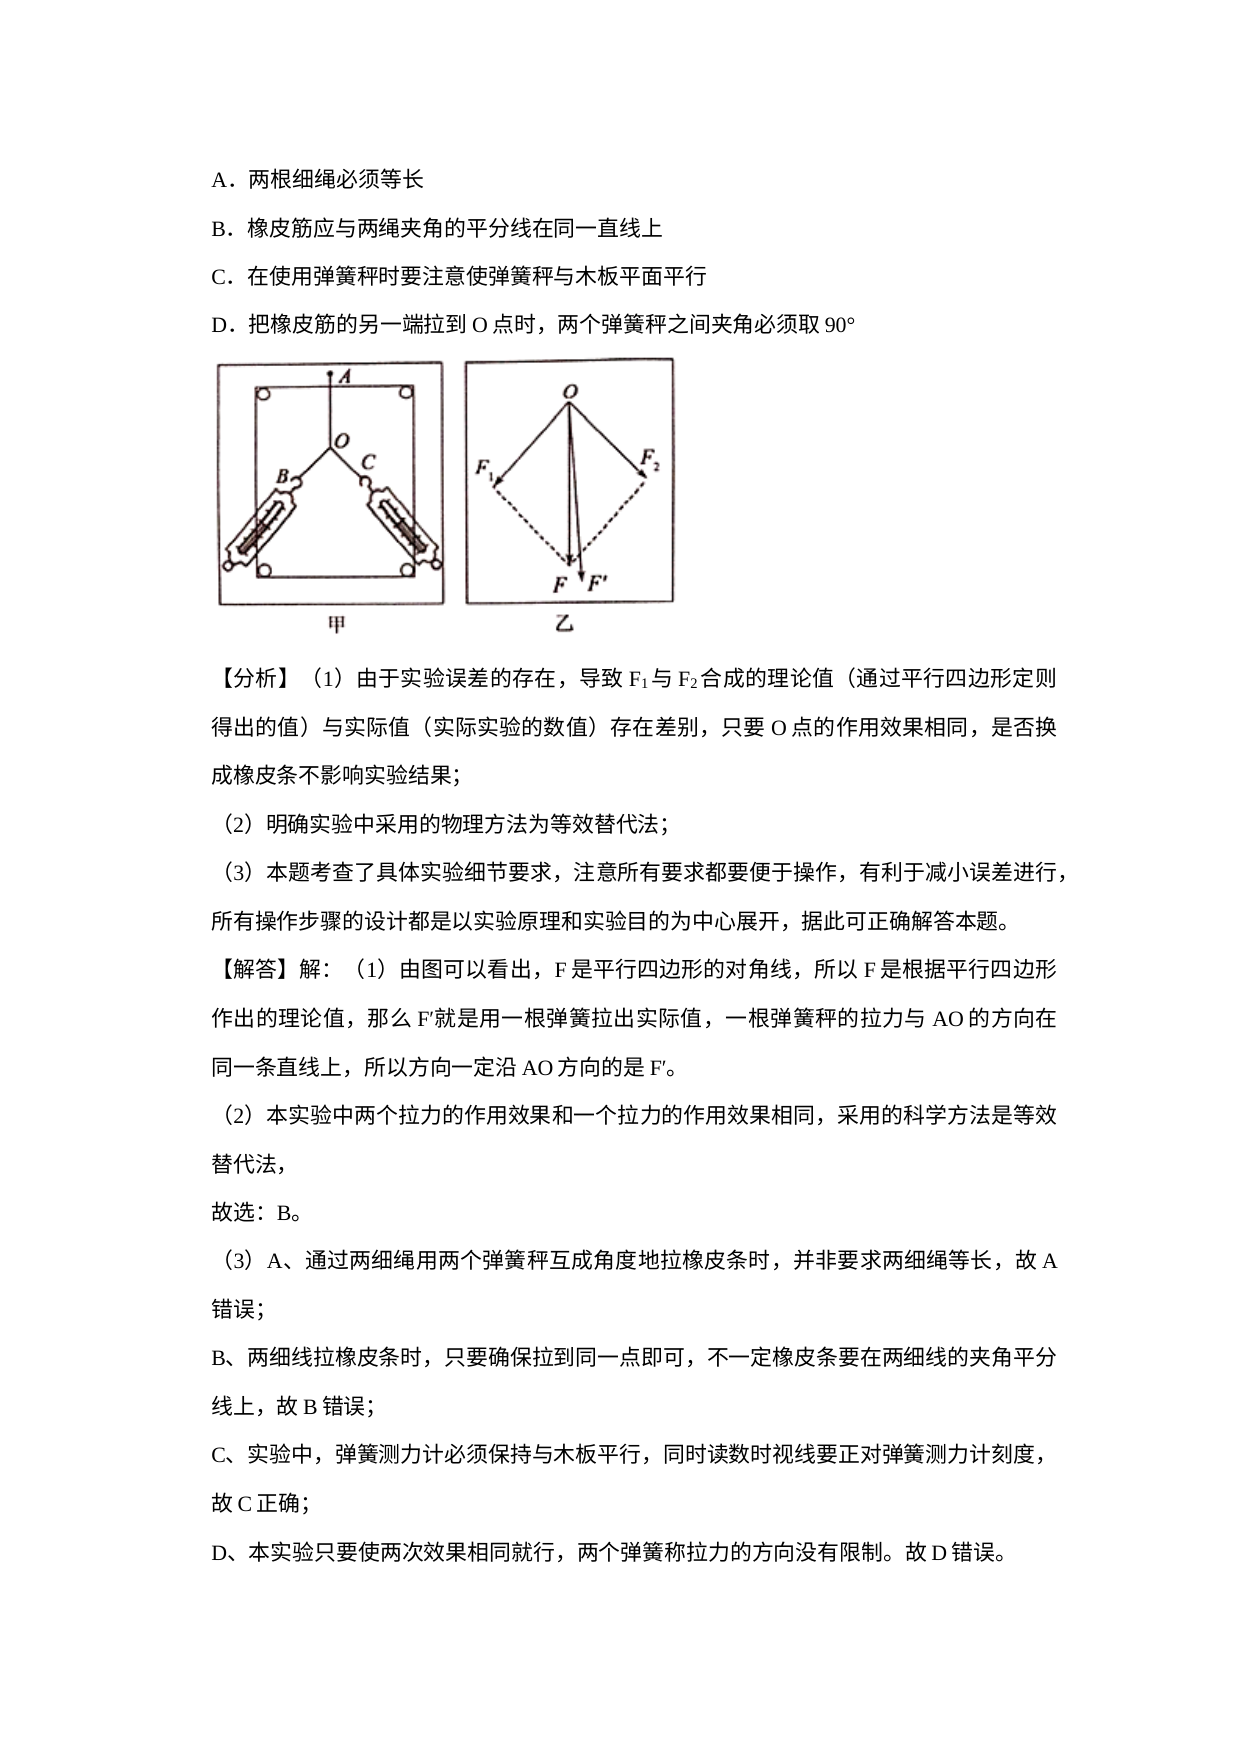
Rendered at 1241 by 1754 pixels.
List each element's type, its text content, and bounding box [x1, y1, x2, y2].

text D、本实验只要使两次效果相同就行，两个弹簧称拉力的方向没有限制。故D错误。 [211, 1534, 1058, 1567]
text C．在使用弹簧秤时要注意使弹簧秤与木板平面平行 [211, 259, 1058, 291]
text （2）明确实验中采用的物理方法为等效替代法； [211, 806, 1058, 839]
text 【分析】（1）由于实验误差的存在，导致F1与F2合成的理论值（通过平行四边形定则得出的值）与实际值（实际实验的数值）存在差别，只要O点的作用效果相同，是否换成橡皮条不影响实验结果； [211, 660, 1058, 790]
text （2）本实验中两个拉力的作用效果和一个拉力的作用效果相同，采用的科学方法是等效替代法， [211, 1097, 1058, 1179]
text 故选：B。 [211, 1194, 1058, 1227]
text A．两根细绳必须等长 [211, 162, 1058, 194]
text B．橡皮筋应与两绳夹角的平分线在同一直线上 [211, 210, 1058, 243]
text （3）A、通过两细绳用两个弹簧秤互成角度地拉橡皮条时，并非要求两细绳等长，故A错误； [211, 1243, 1058, 1324]
text C、实验中，弹簧测力计必须保持与木板平行，同时读数时视线要正对弹簧测力计刻度，故C正确； [211, 1437, 1058, 1518]
text 【解答】解：（1）由图可以看出，F是平行四边形的对角线，所以F是根据平行四边形作出的理论值，那么F′就是用一根弹簧拉出实际值，一根弹簧秤的拉力与AO的方向在同一条直线上，所以方向一定沿AO方向的是F′。 [211, 952, 1058, 1082]
text （3）本题考查了具体实验细节要求，注意所有要求都要便于操作，有利于减小误差进行，所有操作步骤的设计都是以实验原理和实验目的为中心展开，据此可正确解答本题。 [211, 854, 1058, 936]
picture [211, 355, 680, 640]
text D．把橡皮筋的另一端拉到O点时，两个弹簧秤之间夹角必须取90° [211, 307, 1058, 339]
text B、两细线拉橡皮条时，只要确保拉到同一点即可，不一定橡皮条要在两细线的夹角平分线上，故B错误； [211, 1340, 1058, 1421]
